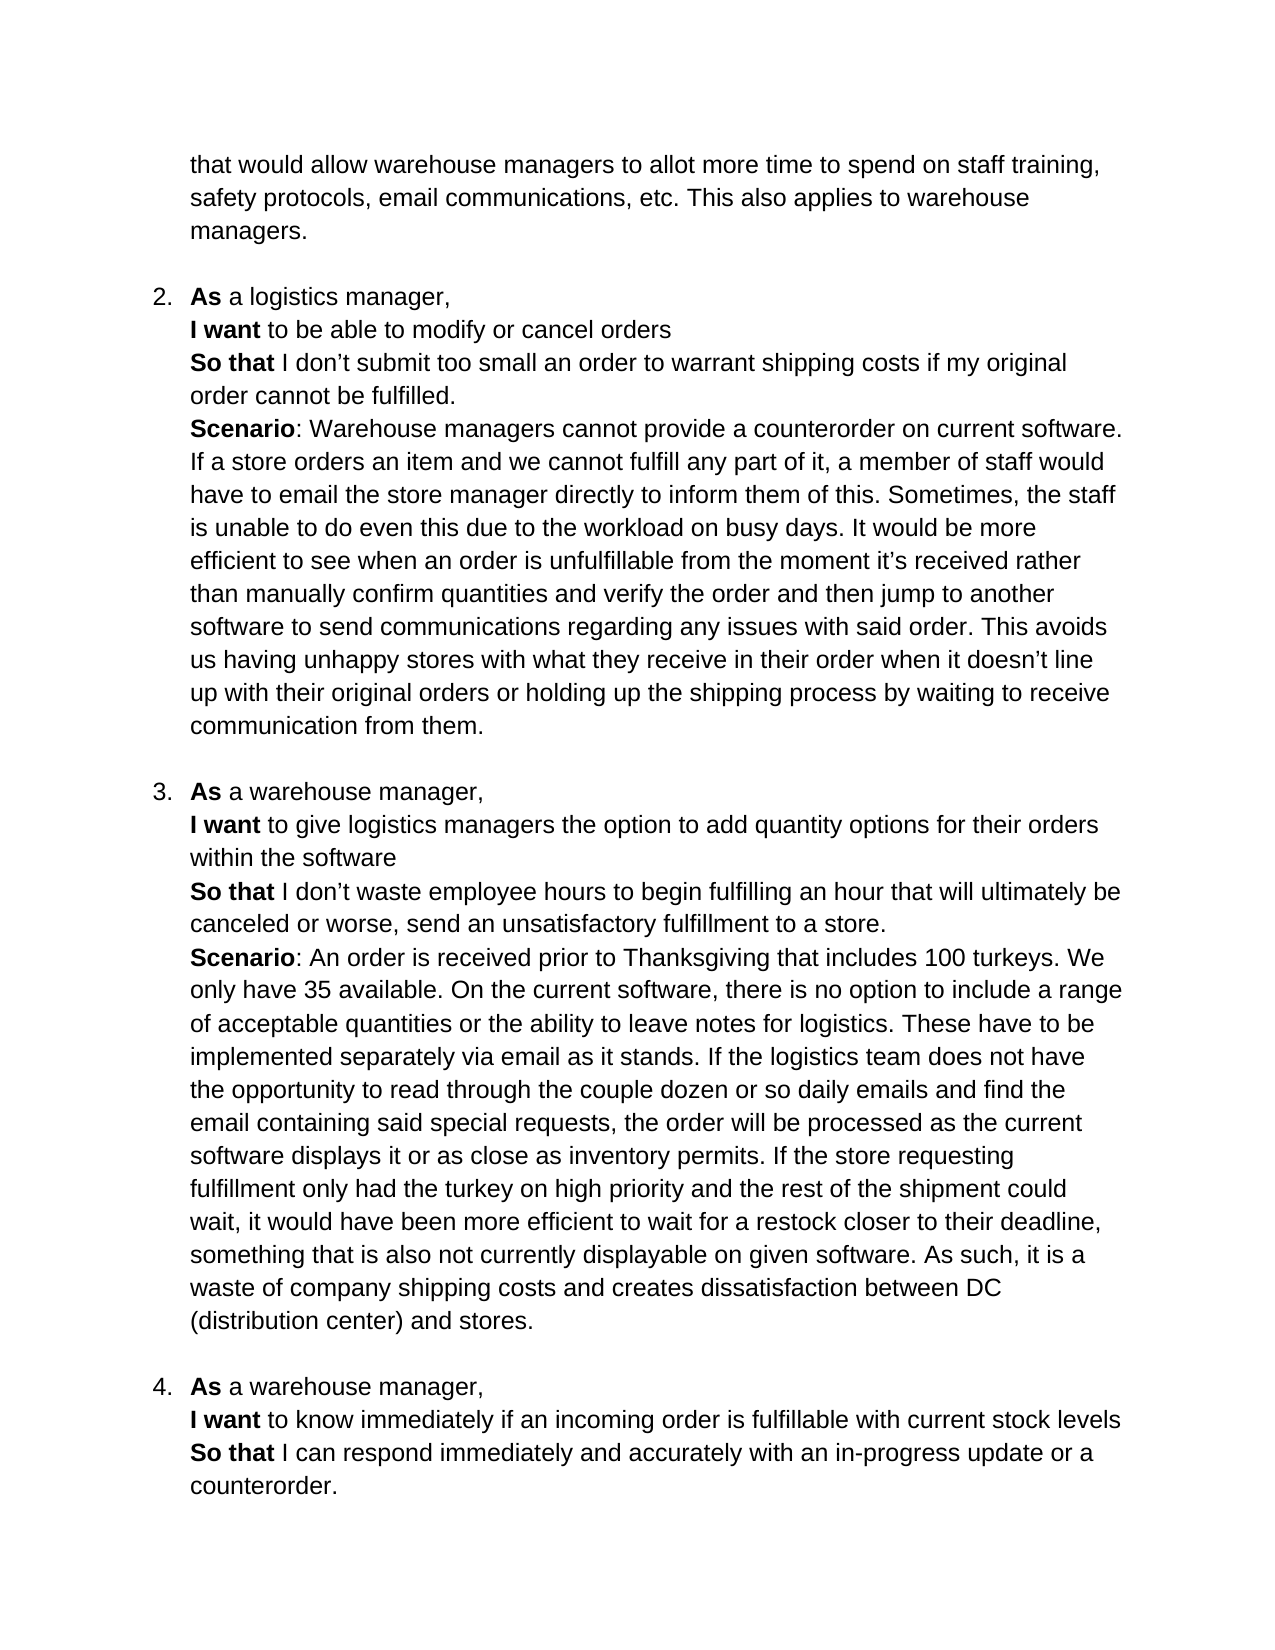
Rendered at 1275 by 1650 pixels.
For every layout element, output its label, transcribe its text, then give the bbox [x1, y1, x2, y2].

text Scenario: Warehouse managers cannot provide a counterorder on current software. If a store orders an item and we cannot fulfill any part of it, a member of staff would have to email the store manager directly to inform them of this. Sometimes, the staff is unable to do even this due to the workload on busy days. It would be more efficient to see when an order is unfulfillable from the moment it’s received rather than manually confirm quantities and verify the order and then jump to another software to send communications regarding any issues with said order. This avoids us having unhappy stores with what they receive in their order when it doesn’t line up with their original orders or holding up the shipping process by waiting to receive communication from them. [190, 414, 1125, 740]
text So that I don’t waste employee hours to begin fulfilling an hour that will ultimately be canceled or worse, send an unsatisfactory fulfillment to a store. [190, 876, 1125, 938]
text So that I can respond immediately and accurately with an in-progress update or a counterorder. [190, 1438, 1125, 1499]
text Scenario: An order is received prior to Thanksgiving that includes 100 turkeys. We only have 35 available. On the current software, there is no option to include a range of acceptable quantities or the ability to leave notes for logistics. These have to be implemented separately via email as it stands. If the logistics team does not have the opportunity to read through the couple dozen or so daily emails and find the email containing said special requests, the order will be processed as the current software displays it or as close as inventory permits. If the store requesting fulfillment only had the turkey on high priority and the rest of the shipment could wait, it would have been more efficient to wait for a restock closer to their deadline, something that is also not currently displayable on given software. As such, it is a waste of company shipping costs and creates dissatisfaction between DC (distribution center) and stores. [190, 942, 1125, 1334]
list As a warehouse manager, [152, 1372, 1125, 1401]
text I want to know immediately if an incoming order is fulfillable with current stock levels [190, 1405, 1125, 1433]
text I want to give logistics managers the option to add quantity options for their orders within the software [190, 810, 1125, 872]
text I want to be able to modify or cancel orders [190, 315, 1125, 344]
list As a warehouse manager, [152, 777, 1125, 806]
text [190, 150, 1125, 245]
text So that I don’t submit too small an order to warrant shipping costs if my original order cannot be fulfilled. [190, 348, 1125, 410]
list As a logistics manager, [152, 282, 1125, 311]
